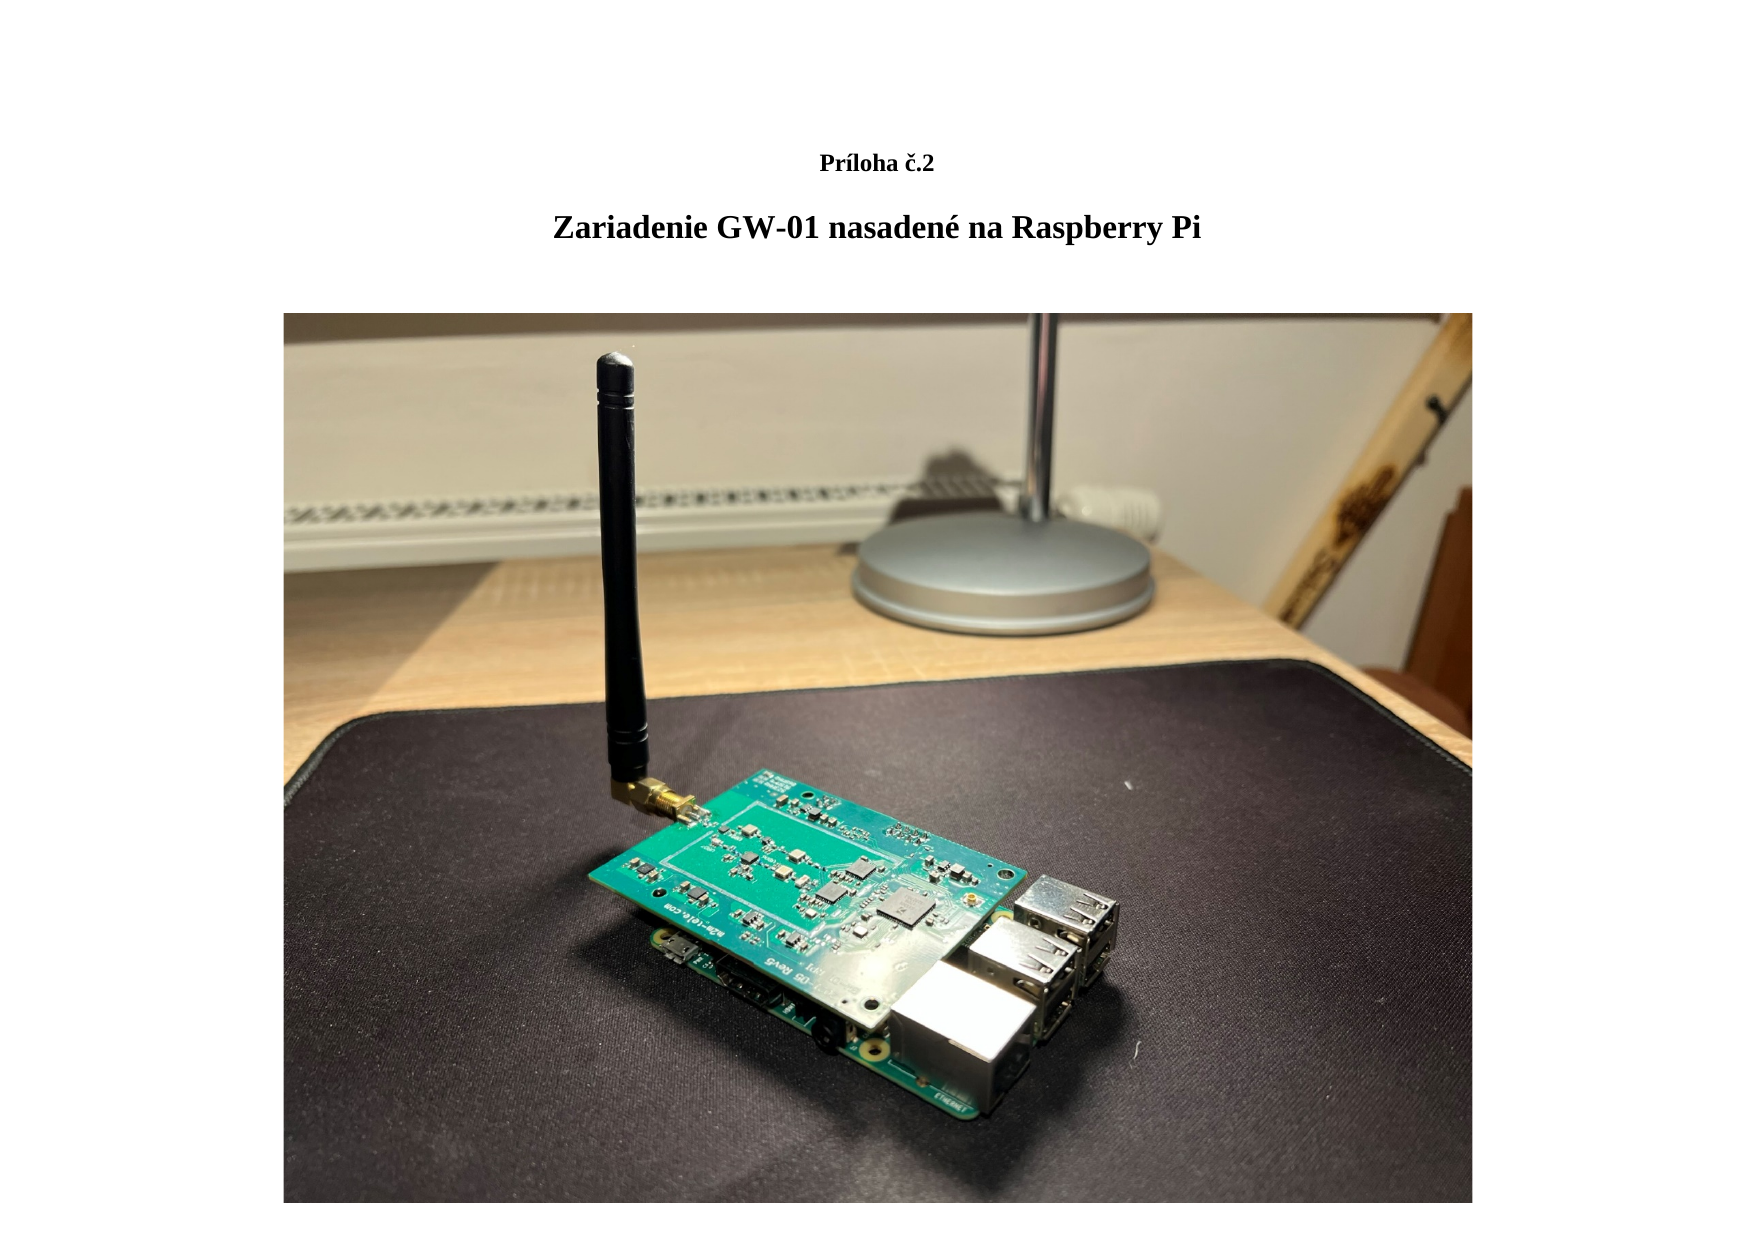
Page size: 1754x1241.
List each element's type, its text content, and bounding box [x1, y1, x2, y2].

picture [283, 313, 1473, 1203]
text Príloha č.2 [148, 148, 1606, 176]
text Zariadenie GW-01 nasadené na Raspberry Pi [148, 207, 1606, 246]
